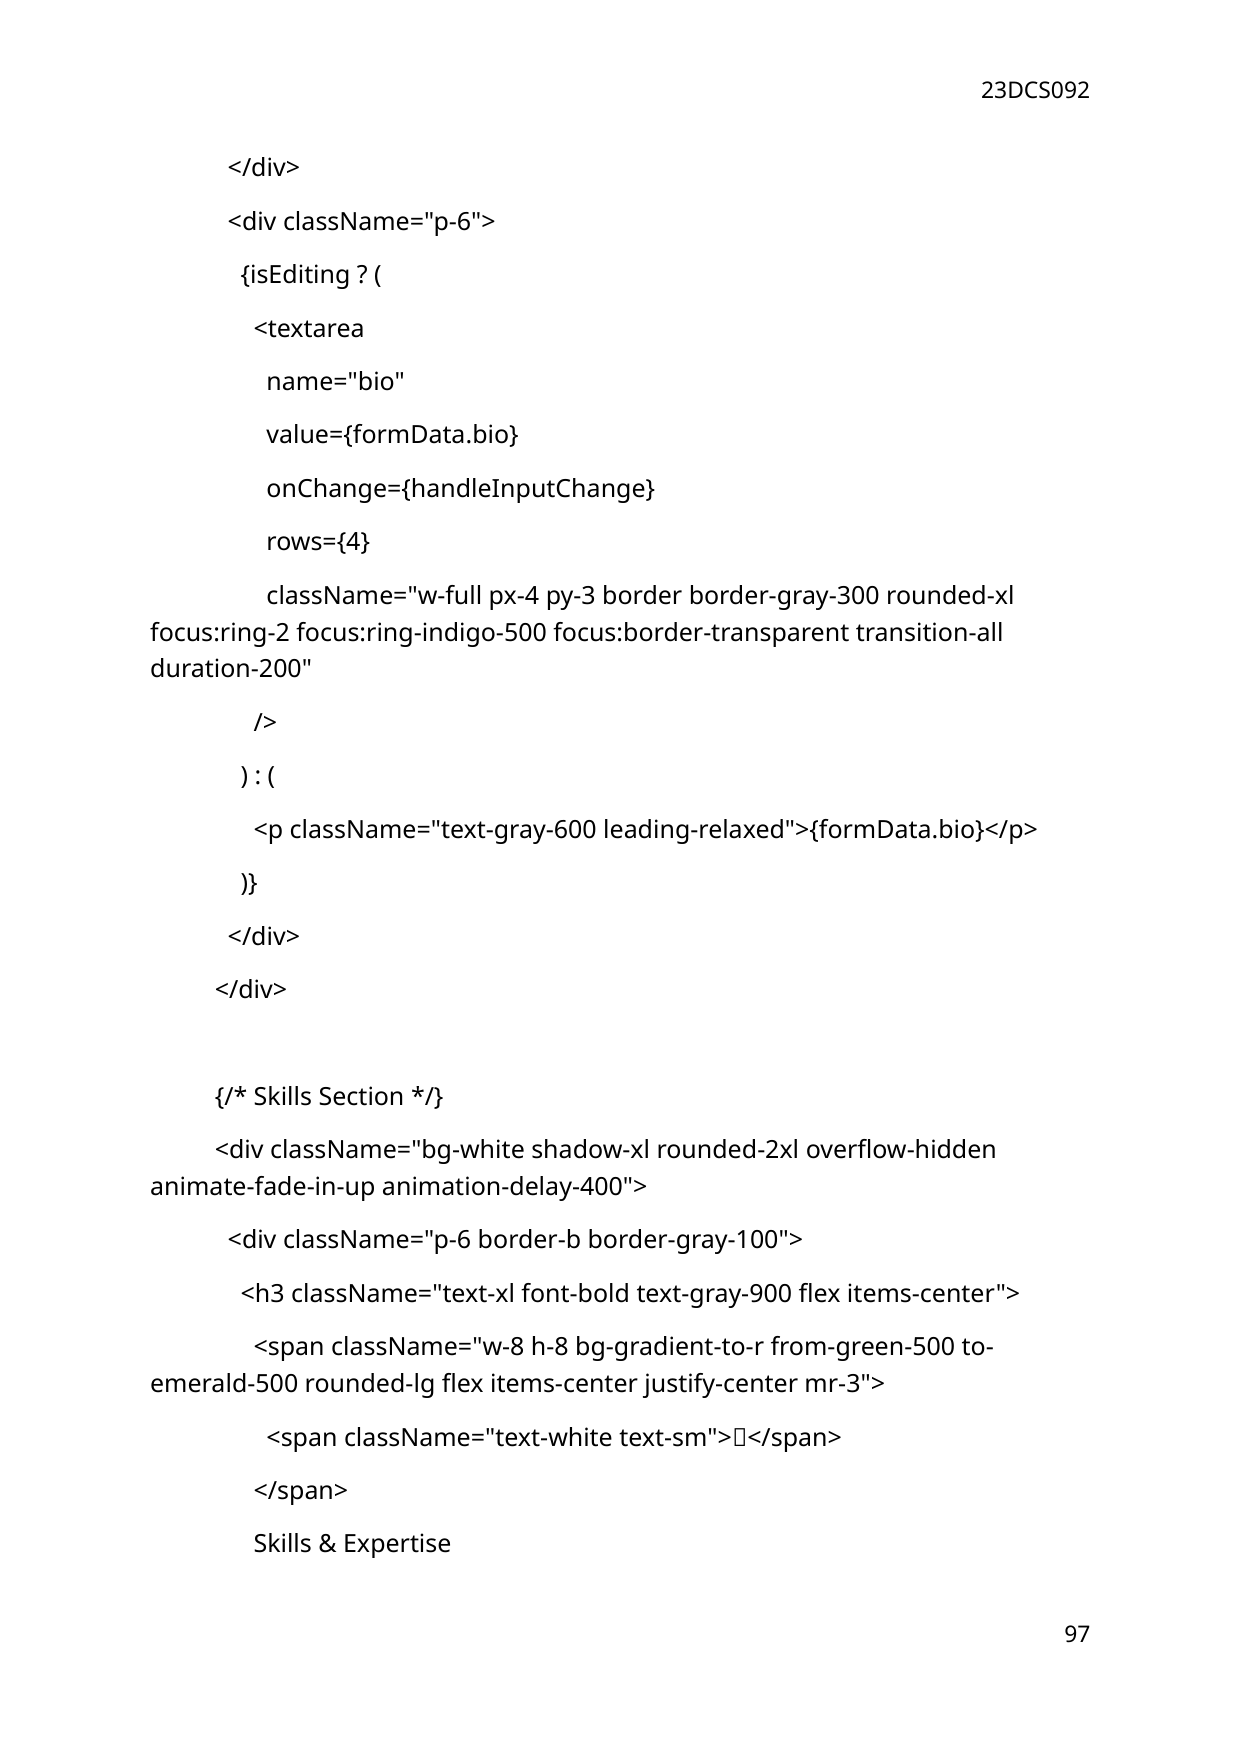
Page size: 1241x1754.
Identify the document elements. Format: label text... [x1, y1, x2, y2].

text <textarea [150, 310, 1090, 344]
text Skills & Expertise [150, 1526, 1090, 1560]
text <div className="bg-white shadow-xl rounded-2xl overflow-hidden animate-fade-in-up animation-delay-400"> [150, 1132, 1090, 1203]
text )} [150, 865, 1090, 899]
text onChange={handleInputChange} [150, 471, 1090, 505]
text <div className="p-6 border-b border-gray-100"> [150, 1222, 1090, 1256]
text <span className="w-8 h-8 bg-gradient-to-r from-green-500 to-emerald-500 rounded-lg flex items-center justify-center mr-3"> [150, 1329, 1090, 1400]
text <h3 className="text-xl font-bold text-gray-900 flex items-center"> [150, 1276, 1090, 1310]
text </div> [150, 150, 1090, 184]
text </div> [150, 918, 1090, 952]
text <span className="text-white text-sm">🚀</span> [150, 1419, 1090, 1453]
text ) : ( [150, 758, 1090, 792]
text {/* Skills Section */} [150, 1078, 1090, 1113]
text name="bio" [150, 364, 1090, 398]
text className="w-full px-4 py-3 border border-gray-300 rounded-xl focus:ring-2 focus:ring-indigo-500 focus:border-transparent transition-all duration-200" [150, 577, 1090, 685]
text <div className="p-6"> [150, 203, 1090, 237]
text </span> [150, 1473, 1090, 1507]
text <p className="text-gray-600 leading-relaxed">{formData.bio}</p> [150, 811, 1090, 845]
text {isEditing ? ( [150, 257, 1090, 291]
text rows={4} [150, 524, 1090, 558]
text value={formData.bio} [150, 417, 1090, 451]
text </div> [150, 972, 1090, 1006]
text /> [150, 704, 1090, 738]
